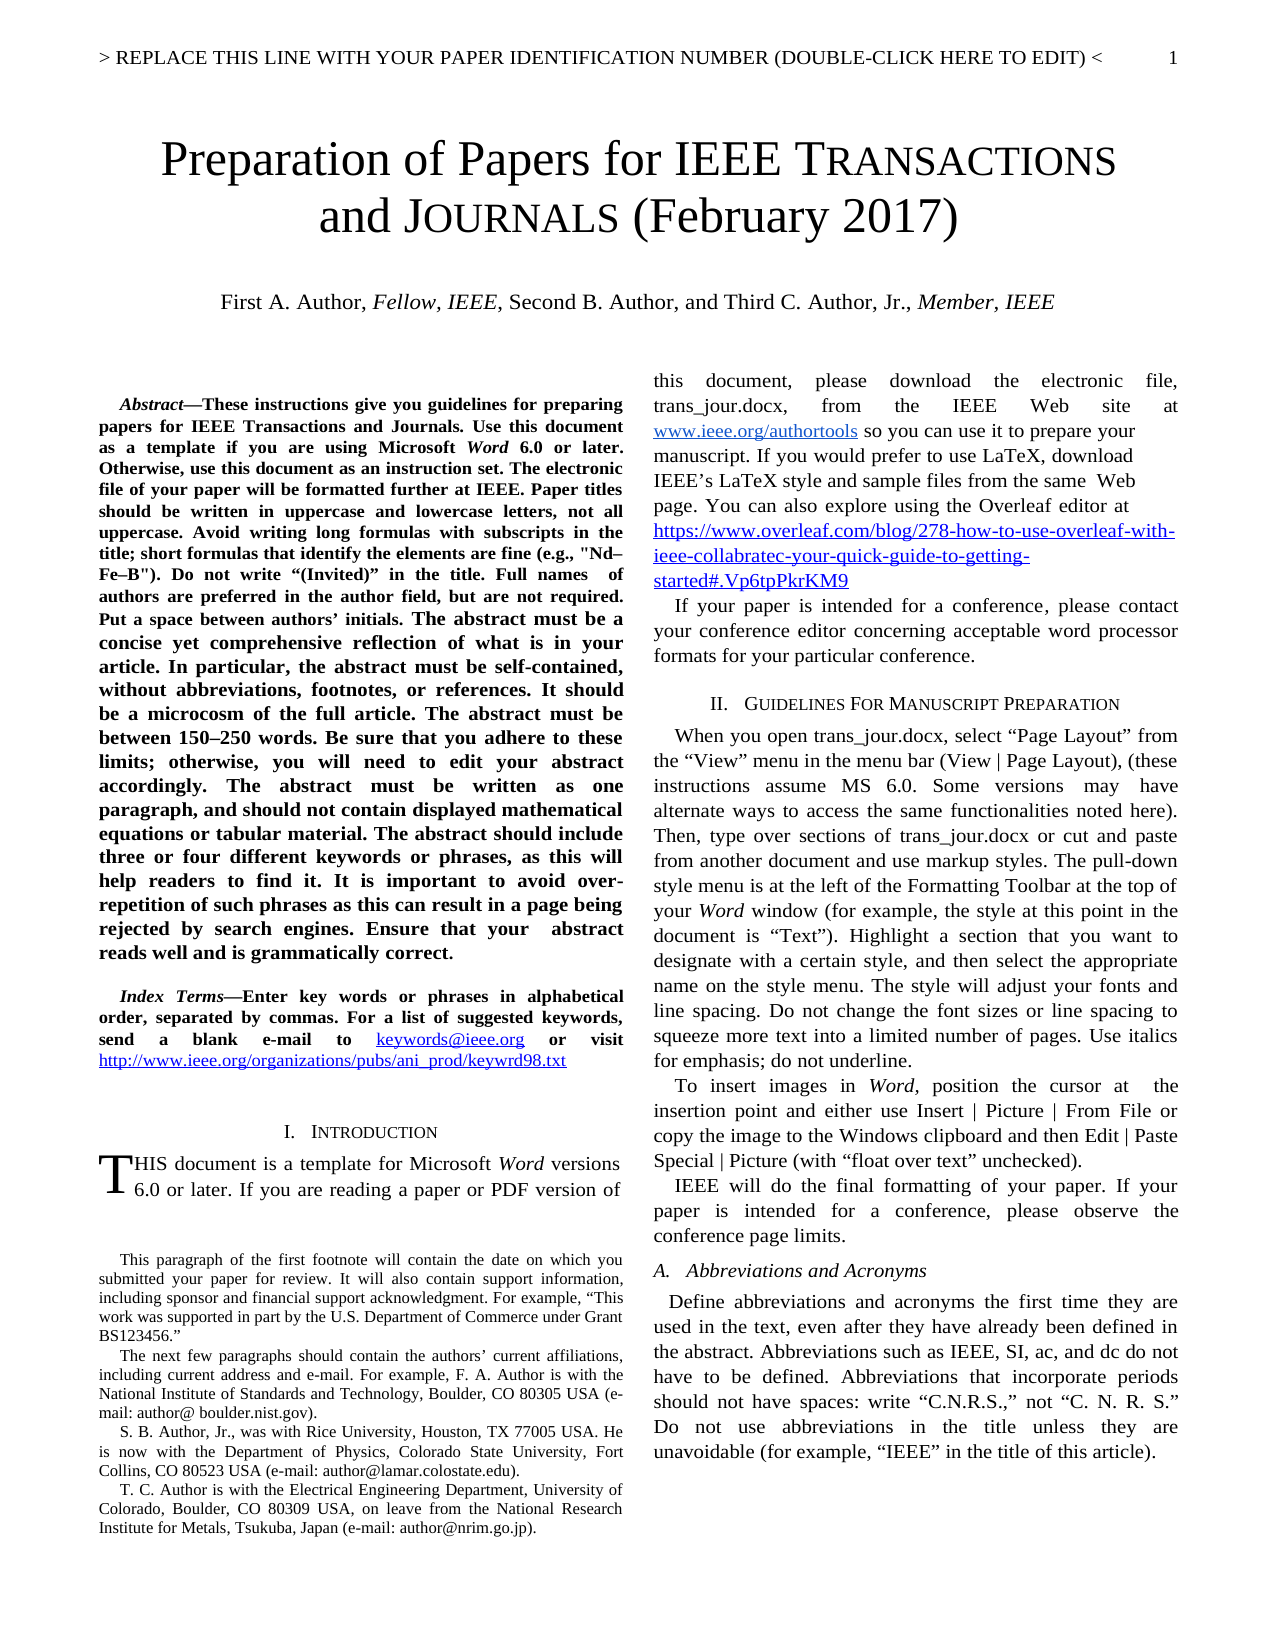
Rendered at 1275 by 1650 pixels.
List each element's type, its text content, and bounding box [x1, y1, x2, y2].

text When you open trans_jour.docx, select “Page Layout” from the “View” menu in the menu bar (View | Page Layout), (these instructions assume MS 6.0. Some versions may have alternate ways to access the same functionalities noted here). Then, type over sections of trans_jour.docx or cut and paste from another document and use markup styles. The pull-down style menu is at the left of the Formatting Toolbar at the top of your Word window (for example, the style at this point in the document is “Text”). Highlight a section that you want to designate with a certain style, and then select the appropriate name on the style menu. The style will adjust your fonts and line spacing. Do not change the font sizes or line spacing to squeeze more text into a limited number of pages. Use italics for emphasis; do not underline. [653, 724, 1179, 1072]
text This paragraph of the first footnote will contain the date on which you submitted your paper for review. It will also contain support information, including sponsor and financial support acknowledgment. For example, “This work was supported in part by the U.S. Department of Commerce under Grant BS123456.” [98, 1249, 624, 1345]
text 6.0 or later. If you are reading a paper or PDF version of [134, 1178, 628, 1201]
list GUIDELINES FOR MANUSCRIPT PREPARATION [710, 692, 1198, 715]
text To insert images in Word, position the cursor at the insertion point and either use Insert | Picture | From File or copy the image to the Windows clipboard and then Edit | Paste Special | Picture (with “float over text” unchecked). [653, 1074, 1179, 1172]
text HIS document is a template for Microsoft Word versions [134, 1152, 628, 1175]
list INTRODUCTION [284, 1120, 628, 1143]
text Preparation of Papers for IEEE TRANSACTIONS and JOURNALS (February 2017) [160, 128, 1117, 243]
text Index Terms—Enter key words or phrases in alphabetical order, separated by commas. For a list of suggested keywords, send a blank e-mail to keywords@ieee.org or visit http://www.ieee.org/organizations/pubs/ani_prod/keywrd98.txt [98, 986, 624, 1070]
list Abbreviations and Acronyms [653, 1259, 1198, 1282]
text If your paper is intended for a conference, please contact your conference editor concerning acceptable word processor formats for your particular conference. [653, 593, 1179, 666]
text The next few paragraphs should contain the authors’ current affiliations, including current address and e-mail. For example, F. A. Author is with the National Institute of Standards and Technology, Boulder, CO 80305 USA (e- mail: author@ boulder.nist.gov). [98, 1346, 624, 1422]
text this document, please download the electronic file, trans_jour.docx, from the IEEE Web site at www.ieee.org/authortools so you can use it to prepare your manuscript. If you would prefer to use LaTeX, download IEEE’s LaTeX style and sample files from the same Web page. You can also explore using the Overleaf editor at https://www.overleaf.com/blog/278-how-to-use-overleaf-with- ieee-collabratec-your-quick-guide-to-getting- started#.Vp6tpPkrKM9 [653, 368, 1179, 591]
text Abstract—These instructions give you guidelines for preparing papers for IEEE Transactions and Journals. Use this document as a template if you are using Microsoft Word 6.0 or later. Otherwise, use this document as an instruction set. The electronic file of your paper will be formatted further at IEEE. Paper titles should be written in uppercase and lowercase letters, not all uppercase. Avoid writing long formulas with subscripts in the title; short formulas that identify the elements are fine (e.g., "Nd– Fe–B"). Do not write “(Invited)” in the title. Full names of authors are preferred in the author field, but are not required. Put a space between authors’ initials. The abstract must be a concise yet comprehensive reflection of what is in your article. In particular, the abstract must be self-contained, without abbreviations, footnotes, or references. It should be a microcosm of the full article. The abstract must be between 150–250 words. Be sure that you adhere to these limits; otherwise, you will need to edit your abstract accordingly. The abstract must be written as one paragraph, and should not contain displayed mathematical equations or tabular material. The abstract should include three or four different keywords or phrases, as this will help readers to find it. It is important to avoid over- repetition of such phrases as this can result in a page being rejected by search engines. Ensure that your abstract reads well and is grammatically correct. [98, 394, 624, 964]
text First A. Author, Fellow, IEEE, Second B. Author, and Third C. Author, Jr., Member, IEEE [160, 289, 1117, 314]
text S. B. Author, Jr., was with Rice University, Houston, TX 77005 USA. He is now with the Department of Physics, Colorado State University, Fort Collins, CO 80523 USA (e-mail: author@lamar.colostate.edu). [98, 1422, 624, 1480]
text T. C. Author is with the Electrical Engineering Department, University of Colorado, Boulder, CO 80309 USA, on leave from the National Research Institute for Metals, Tsukuba, Japan (e-mail: author@nrim.go.jp). [98, 1480, 624, 1537]
text Define abbreviations and acronyms the first time they are used in the text, even after they have already been defined in the abstract. Abbreviations such as IEEE, SI, ac, and dc do not have to be defined. Abbreviations that incorporate periods should not have spaces: write “C.N.R.S.,” not “C. N. R. S.” Do not use abbreviations in the title unless they are unavoidable (for example, “IEEE” in the title of this article). [653, 1290, 1179, 1463]
text IEEE will do the final formatting of your paper. If your paper is intended for a conference, please observe the conference page limits. [653, 1174, 1179, 1247]
